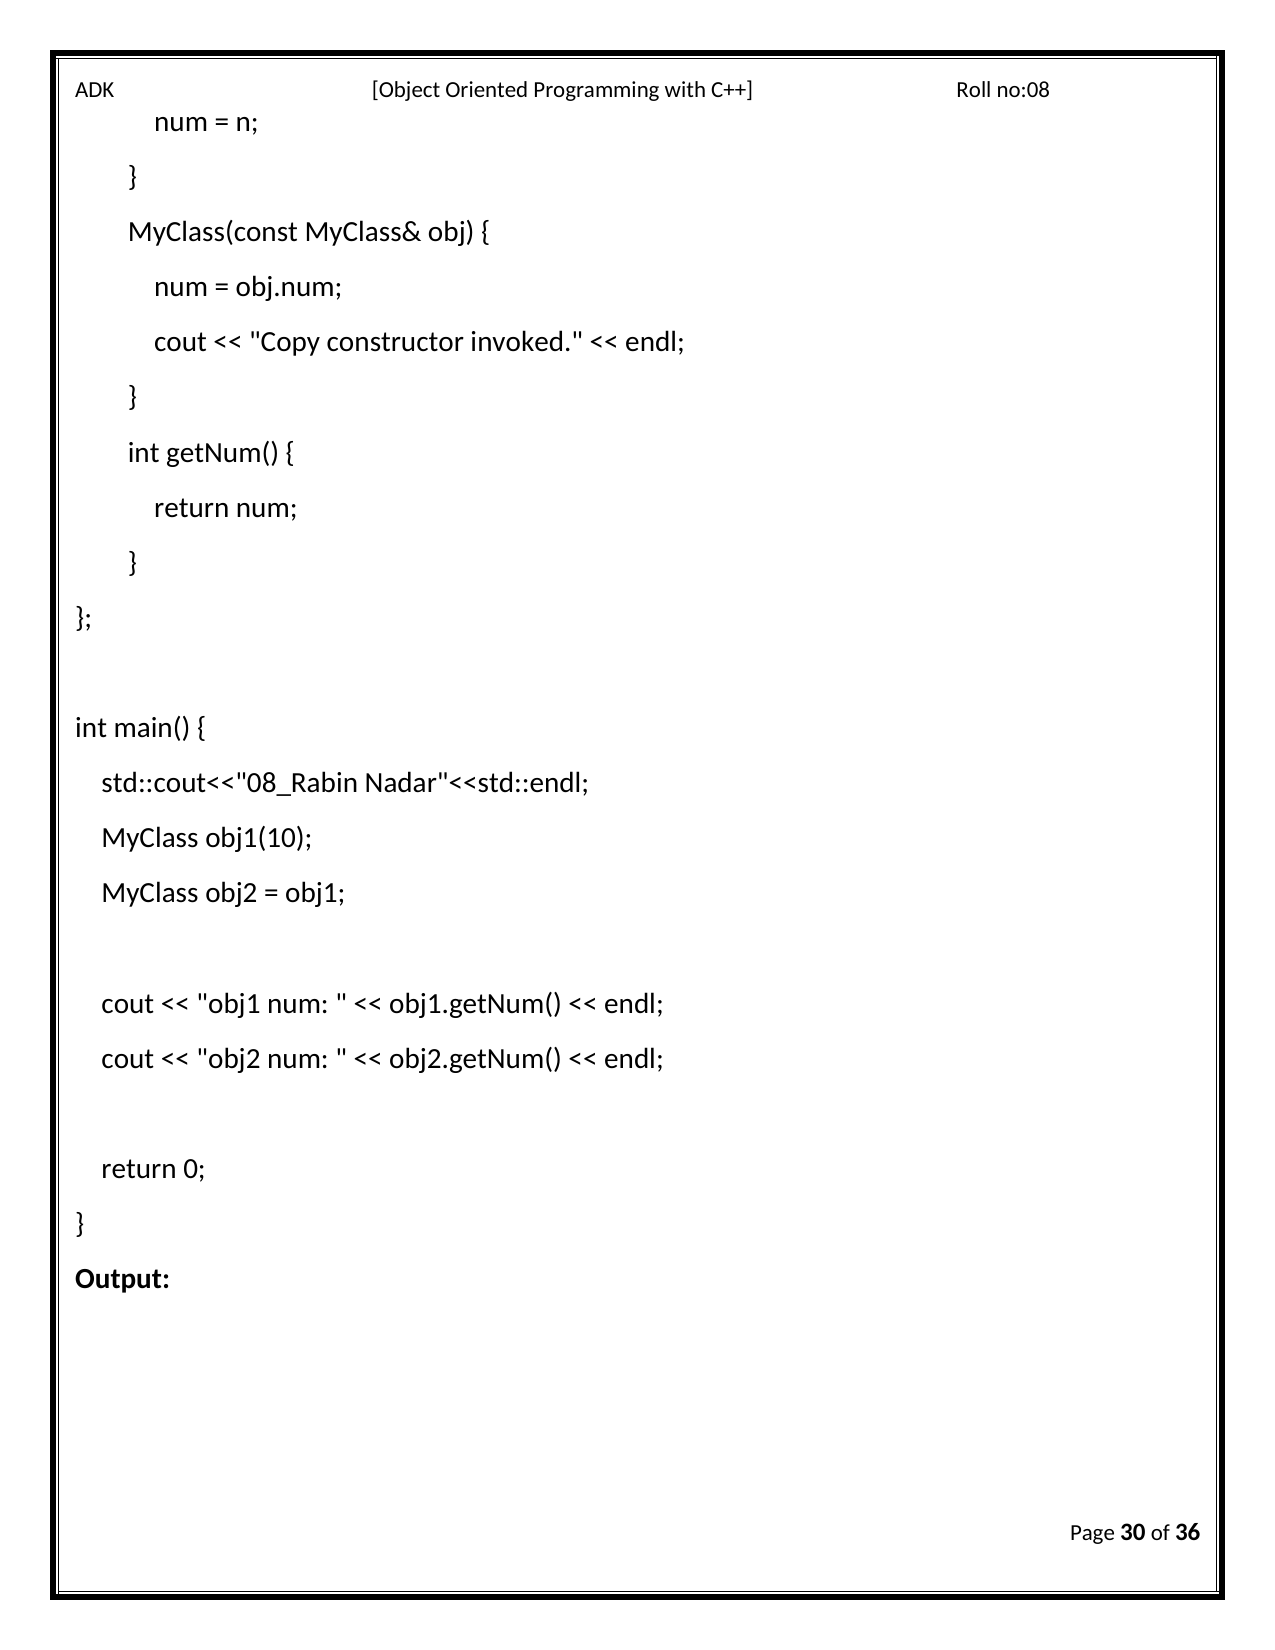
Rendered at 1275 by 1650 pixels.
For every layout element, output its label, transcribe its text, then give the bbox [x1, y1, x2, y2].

text return num; [75, 489, 1200, 524]
text std::cout<<"08_Rabin Nadar"<<std::endl; [75, 764, 1200, 800]
text } [75, 544, 1200, 579]
text num = obj.num; [75, 268, 1200, 304]
text MyClass(const MyClass& obj) { [75, 213, 1200, 249]
text } [75, 378, 1200, 414]
text num = n; [75, 103, 1200, 139]
text } [75, 158, 1200, 194]
text cout << "obj1 num: " << obj1.getNum() << endl; [75, 985, 1200, 1020]
text }; [75, 599, 1200, 634]
text int getNum() { [75, 434, 1200, 469]
text MyClass obj1(10); [75, 819, 1200, 855]
text MyClass obj2 = obj1; [75, 874, 1200, 910]
text } [75, 1205, 1200, 1241]
text int main() { [75, 709, 1200, 745]
text return 0; [75, 1150, 1200, 1186]
text Output: [75, 1260, 1200, 1296]
text cout << "obj2 num: " << obj2.getNum() << endl; [75, 1040, 1200, 1075]
text cout << "Copy constructor invoked." << endl; [75, 323, 1200, 359]
